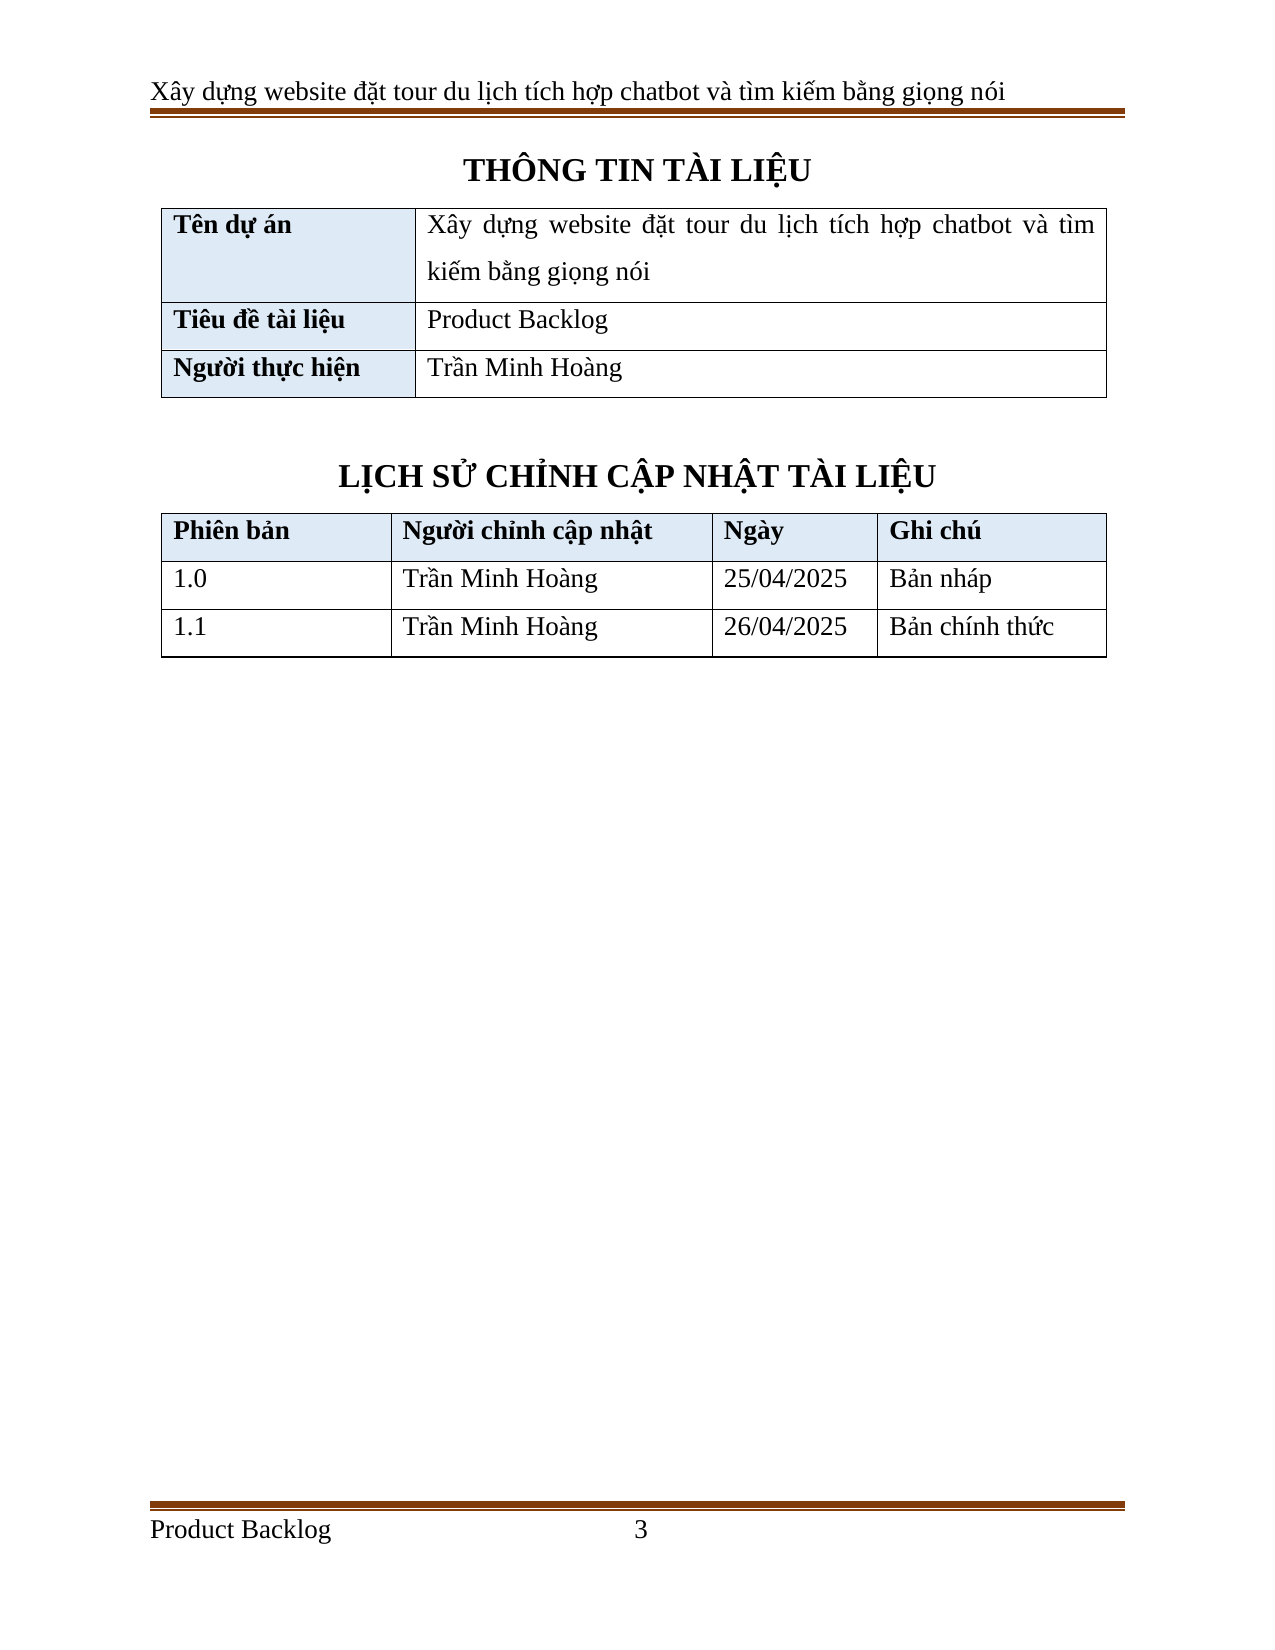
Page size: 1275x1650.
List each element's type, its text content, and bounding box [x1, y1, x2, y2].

table_cell Bản chính thức [878, 610, 1106, 656]
table_cell 1.1 [162, 610, 391, 656]
text THÔNG TIN TÀI LIỆU [150, 150, 1125, 188]
table_cell Tiêu đề tài liệu [162, 303, 415, 349]
table_cell 26/04/2025 [713, 610, 877, 656]
table_header Xây dựng website đặt tour du lịch tích hợp chatbot và tìm kiếm bằng giọng nói [416, 209, 1106, 302]
table_cell 25/04/2025 [713, 562, 877, 609]
text LỊCH SỬ CHỈNH CẬP NHẬT TÀI LIỆU [150, 456, 1125, 494]
table_cell Trần Minh Hoàng [392, 610, 712, 656]
table_header Phiên bản [162, 514, 391, 561]
table_cell Bản nháp [878, 562, 1106, 609]
table_cell Người thực hiện [162, 351, 415, 397]
table_header Ngày [713, 514, 877, 561]
table_cell 1.0 [162, 562, 391, 609]
table_cell Trần Minh Hoàng [416, 351, 1106, 397]
table_header Ghi chú [878, 514, 1106, 561]
table_header Tên dự án [162, 209, 415, 302]
table_cell Product Backlog [416, 303, 1106, 349]
table_header Người chỉnh cập nhật [392, 514, 712, 561]
table_cell Trần Minh Hoàng [392, 562, 712, 609]
